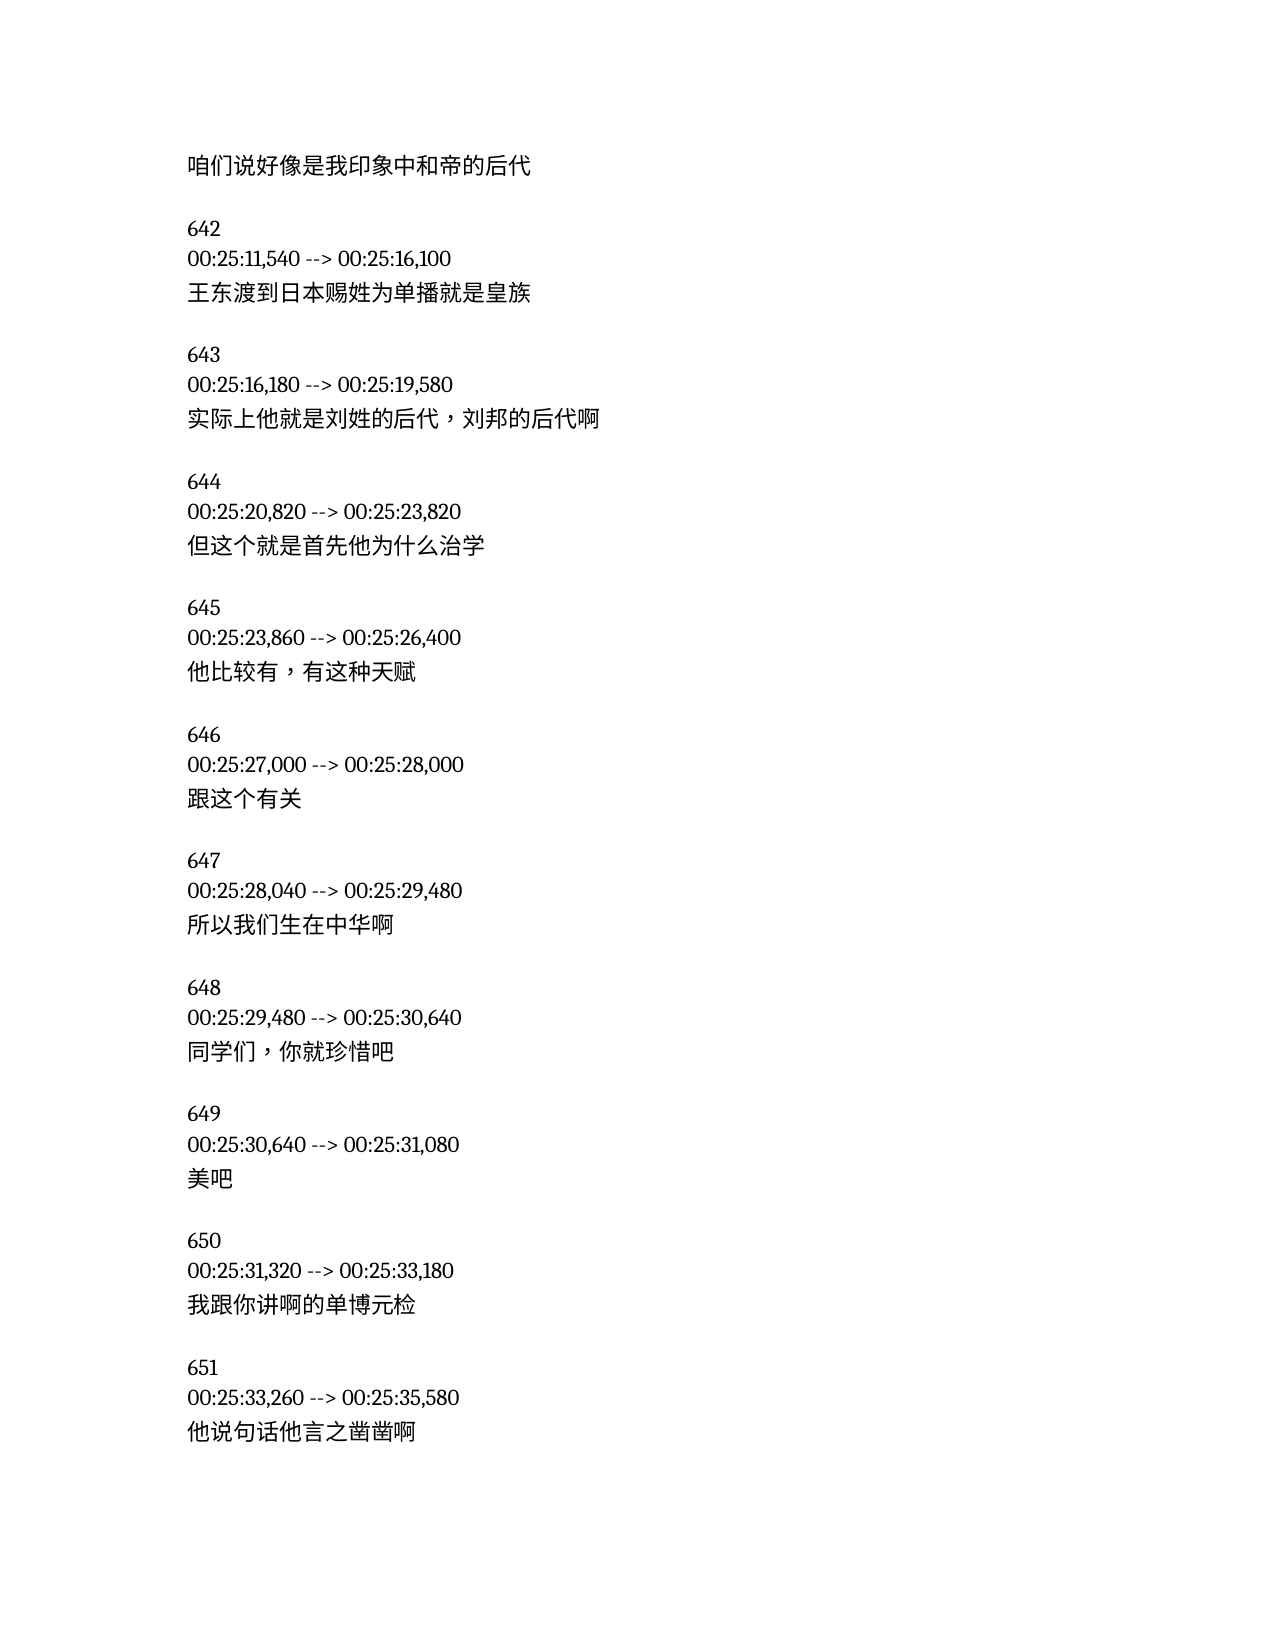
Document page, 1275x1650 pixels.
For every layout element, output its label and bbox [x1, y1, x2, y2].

text [187, 150, 1087, 1477]
